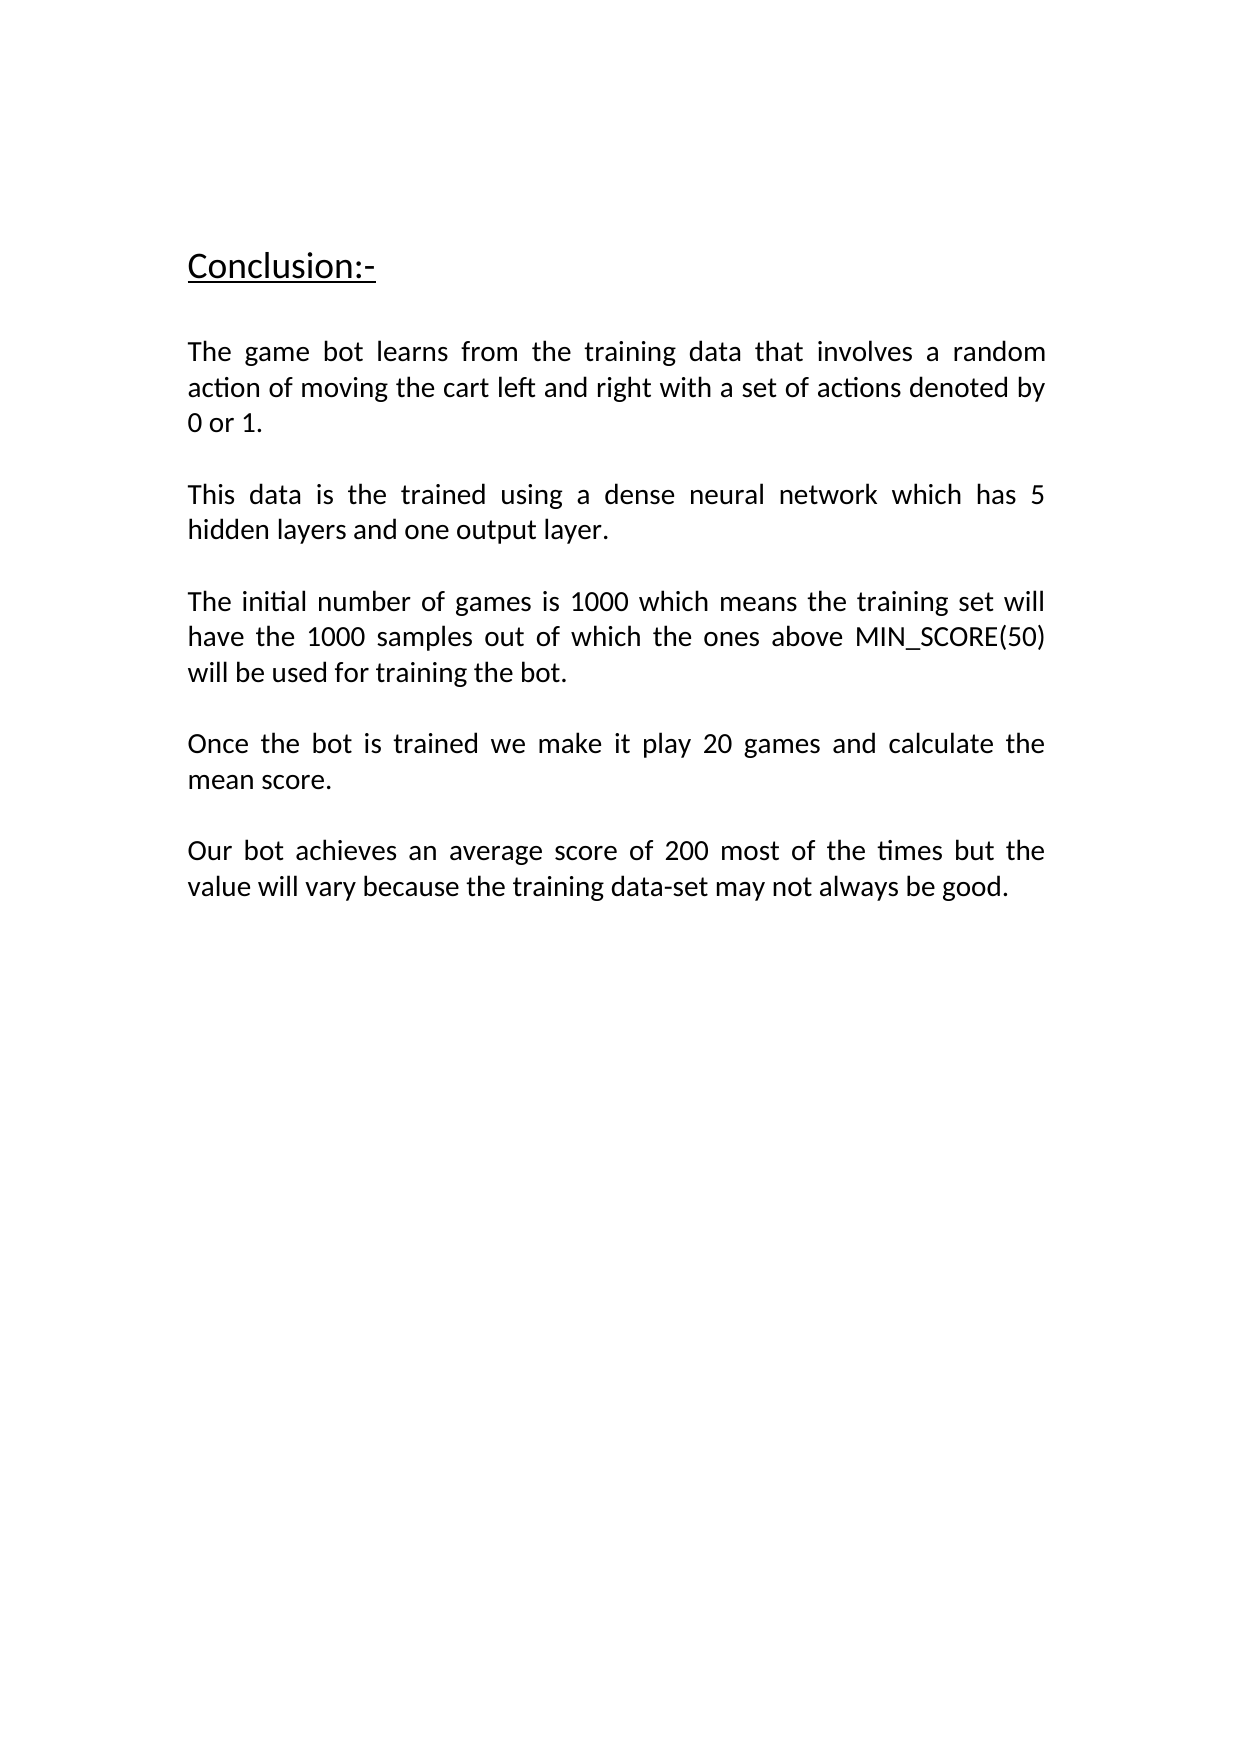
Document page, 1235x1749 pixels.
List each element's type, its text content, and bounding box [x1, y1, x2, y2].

list Our bot achieves an average score of 200 most of the times but the value will vary because the training data-set may not always be good. [187, 832, 1047, 903]
list Once the bot is trained we make it play 20 games and calculate the mean score. [187, 725, 1047, 796]
list The game bot learns from the training data that involves a random action of moving the cart left and right with a set of actions denoted by 0 or 1. [187, 333, 1047, 440]
list This data is the trained using a dense neural network which has 5 hidden layers and one output layer. [187, 476, 1047, 547]
list Conclusion:- [187, 242, 1047, 287]
list The initial number of games is 1000 which means the training set will have the 1000 samples out of which the ones above MIN_SCORE(50) will be used for training the bot. [187, 583, 1047, 689]
